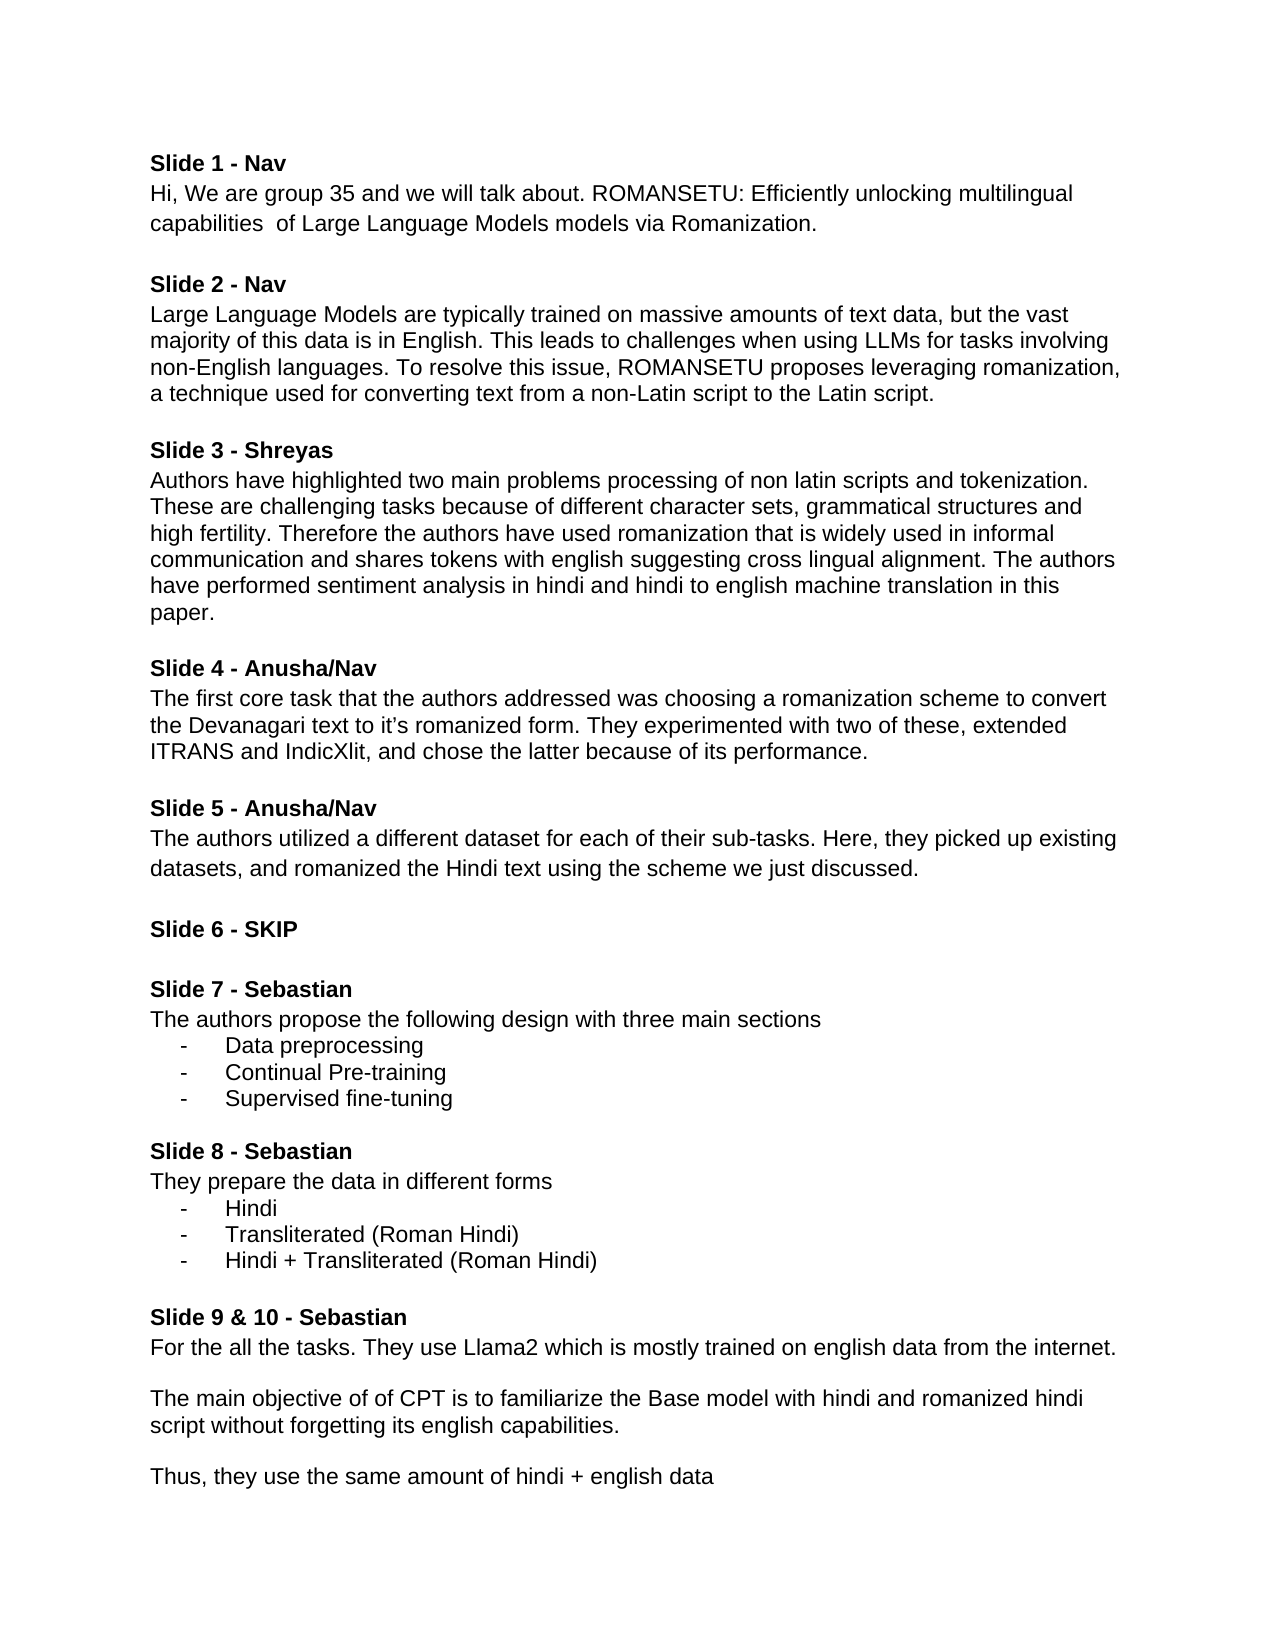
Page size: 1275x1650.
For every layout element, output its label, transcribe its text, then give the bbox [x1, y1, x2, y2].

list Hindi + Transliterated (Roman Hindi) [187, 1247, 1125, 1273]
text The first core task that the authors addressed was choosing a romanization scheme to convert the Devanagari text to it’s romanized form. They experimented with two of these, extended ITRANS and IndicXlit, and chose the latter because of its performance. [150, 685, 1125, 764]
text Slide 1 - Nav [150, 150, 1125, 176]
text Slide 4 - Anusha/Nav [150, 625, 1125, 682]
text Slide 8 - Sebastian [150, 1138, 1125, 1164]
text Thus, they use the same amount of hindi + english data [150, 1463, 1125, 1489]
list Hindi [187, 1194, 1125, 1221]
text Slide 3 - Shreyas [150, 437, 1125, 463]
list Supervised fine-tuning [187, 1085, 1125, 1112]
text Authors have highlighted two main problems processing of non latin scripts and tokenization. These are challenging tasks because of different character sets, grammatical structures and high fertility. Therefore the authors have used romanization that is widely used in informal communication and shares tokens with english suggesting cross lingual alignment. The authors have performed sentiment analysis in hindi and hindi to english machine translation in this paper. [150, 467, 1125, 625]
text Slide 9 & 10 - Sebastian [150, 1304, 1125, 1330]
text Slide 7 - Sebastian [150, 976, 1125, 1002]
text They prepare the data in different forms [150, 1168, 1125, 1194]
list Data preprocessing [187, 1032, 1125, 1059]
text The authors propose the following design with three main sections [150, 1006, 1125, 1032]
text Slide 2 - Nav [150, 271, 1125, 297]
list Continual Pre-training [187, 1059, 1125, 1085]
text The authors utilized a different dataset for each of their sub-tasks. Here, they picked up existing datasets, and romanized the Hindi text using the scheme we just discussed. [150, 825, 1125, 881]
list Transliterated (Roman Hindi) [187, 1221, 1125, 1247]
text Slide 5 - Anusha/Nav [150, 764, 1125, 821]
text For the all the tasks. They use Llama2 which is mostly trained on english data from the internet. [150, 1334, 1125, 1360]
text The main objective of of CPT is to familiarize the Base model with hindi and romanized hindi script without forgetting its english capabilities. [150, 1385, 1125, 1438]
text Hi, We are group 35 and we will talk about. ROMANSETU: Efficiently unlocking multilingual capabilities of Large Language Models models via Romanization. [150, 180, 1125, 237]
text Large Language Models are typically trained on massive amounts of text data, but the vast majority of this data is in English. This leads to challenges when using LLMs for tasks involving non-English languages. To resolve this issue, ROMANSETU proposes leveraging romanization, a technique used for converting text from a non-Latin script to the Latin script. [150, 301, 1125, 406]
text Slide 6 - SKIP [150, 916, 1125, 942]
